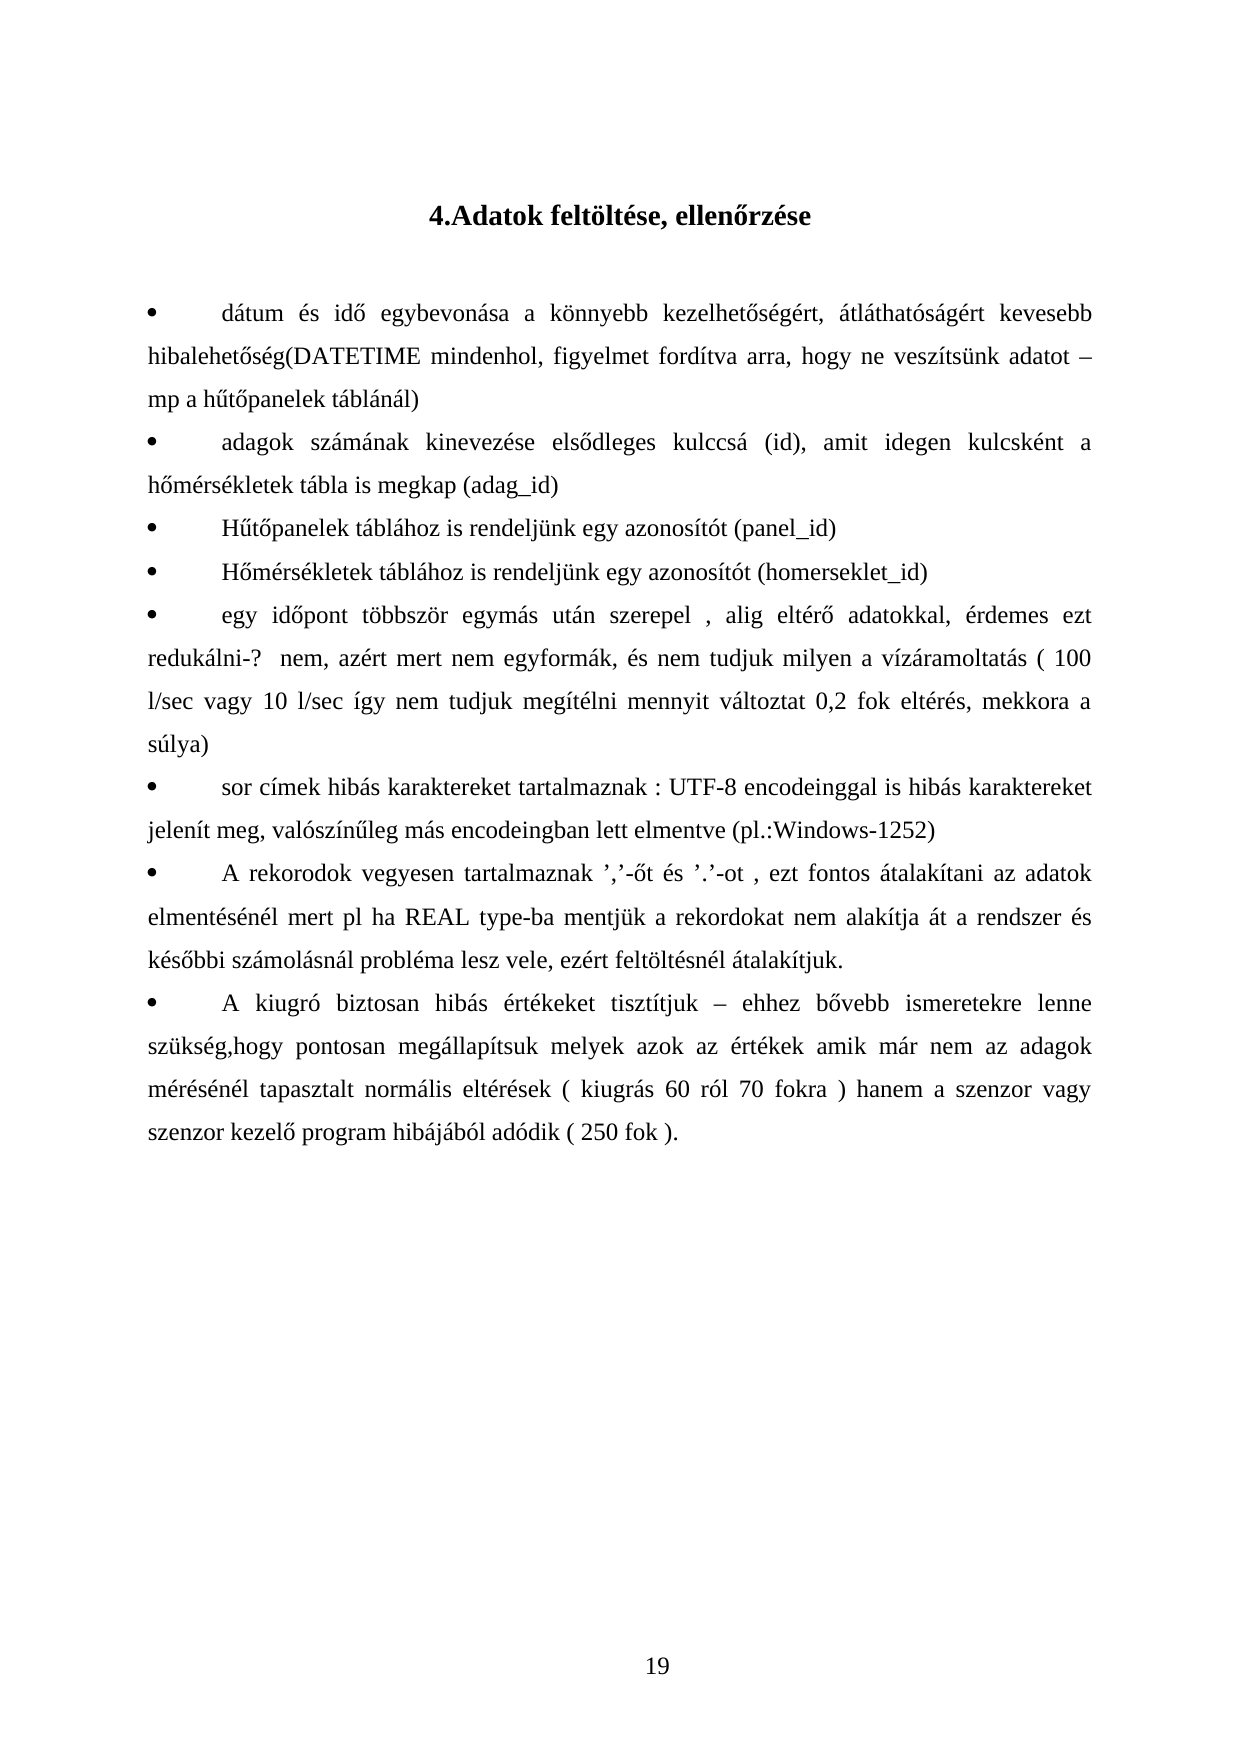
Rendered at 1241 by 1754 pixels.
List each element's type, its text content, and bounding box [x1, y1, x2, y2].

list Hűtőpanelek táblához is rendeljünk egy azonosítót (panel_id) [148, 513, 1093, 542]
list sor címek hibás karaktereket tartalmaznak : UTF-8 encodeinggal is hibás karaktereket jelenít meg, valószínűleg más encodeingban lett elmentve (pl.:Windows-1252) [148, 772, 1093, 844]
list adagok számának kinevezése elsődleges kulccsá (id), amit idegen kulcsként a hőmérsékletek tábla is megkap (adag_id) [148, 427, 1093, 499]
list Hőmérsékletek táblához is rendeljünk egy azonosítót (homerseklet_id) [148, 557, 1093, 585]
list A rekorodok vegyesen tartalmaznak ’,’-őt és ’.’-ot , ezt fontos átalakítani az adatok elmentésénél mert pl ha REAL type-ba mentjük a rekordokat nem alakítja át a rendszer és későbbi számolásnál probléma lesz vele, ezért feltöltésnél átalakítjuk. [148, 858, 1093, 973]
subtitle 4.Adatok feltöltése, ellenőrzése [148, 198, 1093, 231]
list dátum és idő egybevonása a könnyebb kezelhetőségért, átláthatóságért kevesebb hibalehetőség(DATETIME mindenhol, figyelmet fordítva arra, hogy ne veszítsünk adatot – mp a hűtőpanelek táblánál) [148, 298, 1093, 413]
list egy időpont többször egymás után szerepel , alig eltérő adatokkal, érdemes ezt redukálni-? nem, azért mert nem egyformák, és nem tudjuk milyen a vízáramoltatás ( 100 l/sec vagy 10 l/sec így nem tudjuk megítélni mennyit változtat 0,2 fok eltérés, mekkora a súlya) [148, 600, 1093, 758]
list A kiugró biztosan hibás értékeket tisztítjuk – ehhez bővebb ismeretekre lenne szükség,hogy pontosan megállapítsuk melyek azok az értékek amik már nem az adagok mérésénél tapasztalt normális eltérések ( kiugrás 60 ról 70 fokra ) hanem a szenzor vagy szenzor kezelő program hibájából adódik ( 250 fok ). [148, 988, 1093, 1146]
